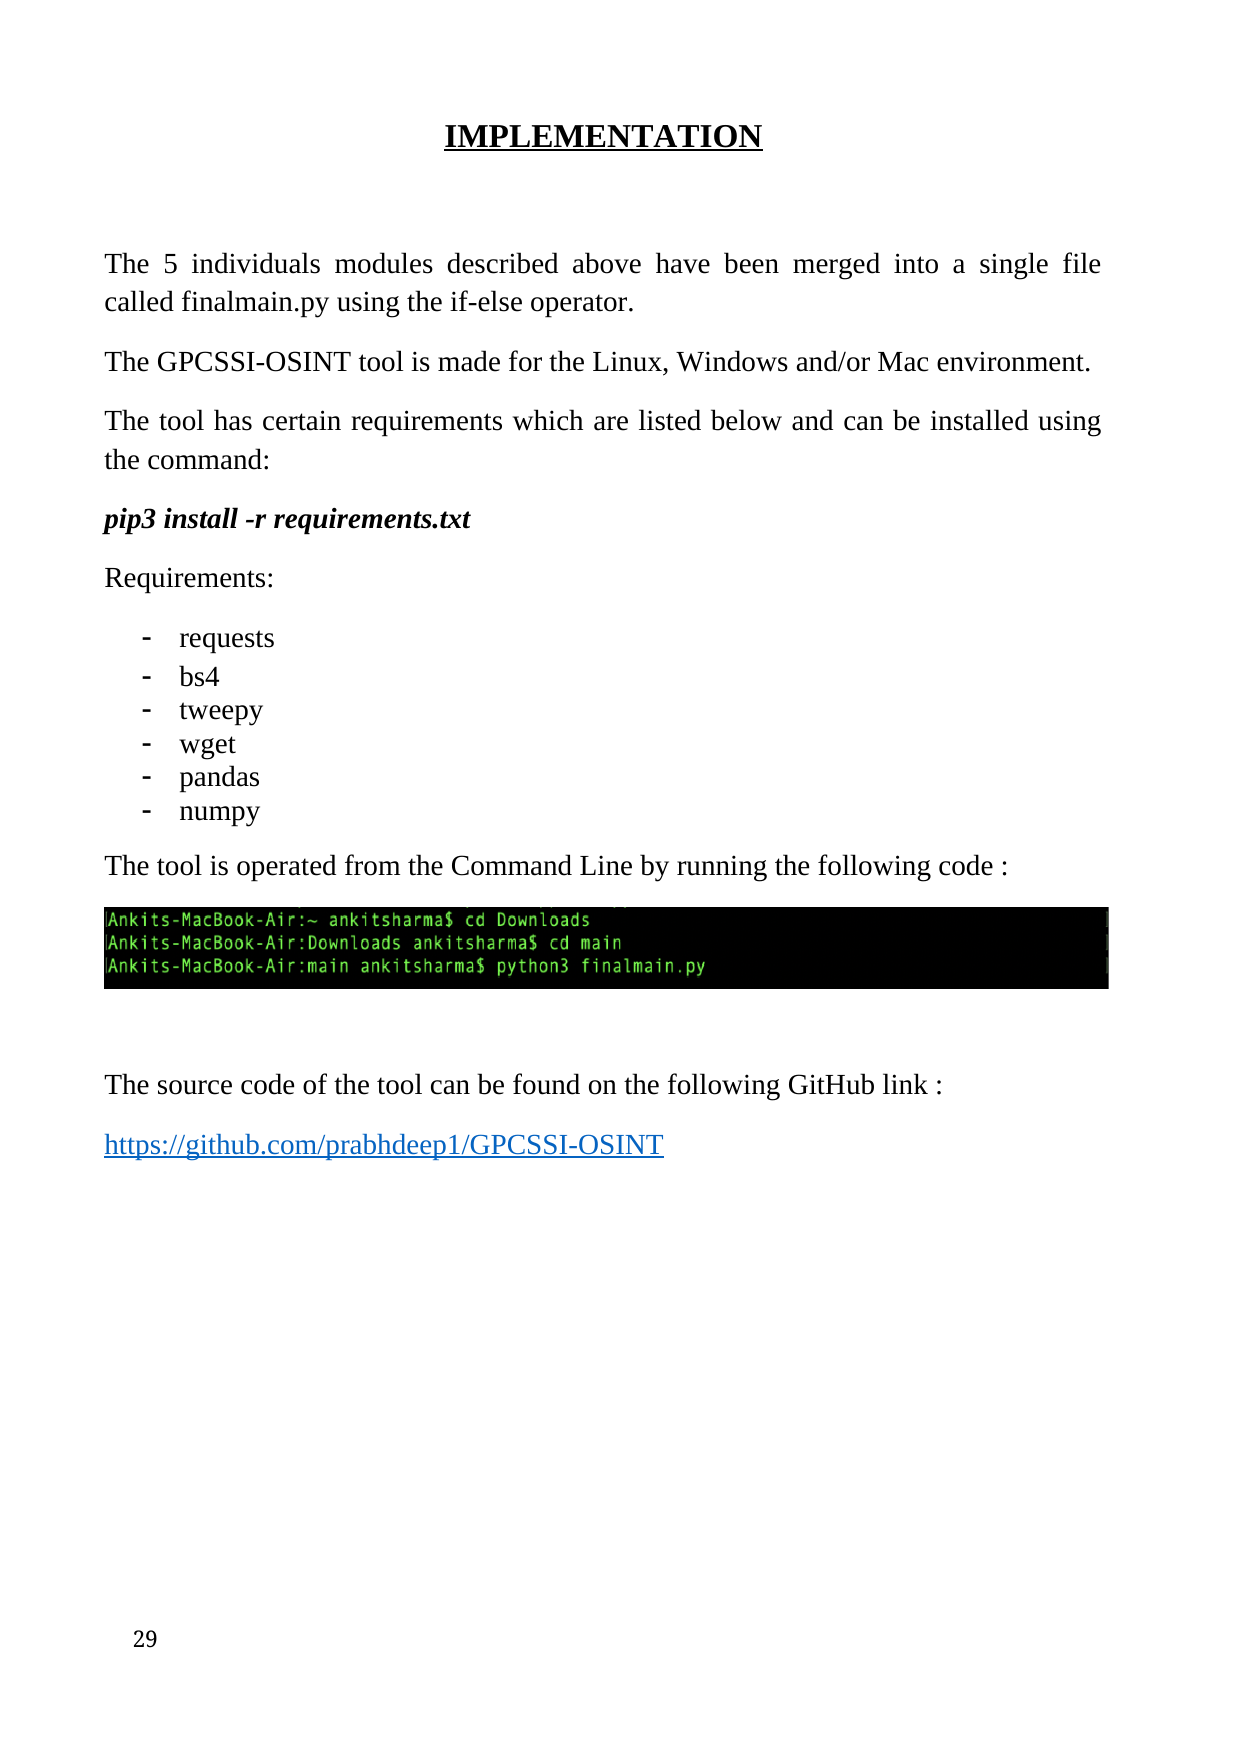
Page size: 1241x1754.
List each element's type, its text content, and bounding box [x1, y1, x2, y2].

list pandas [142, 759, 1103, 793]
list numpy [142, 793, 1103, 827]
text The tool has certain requirements which are listed below and can be installed using the command: [104, 403, 1103, 475]
picture [104, 907, 1109, 989]
text IMPLEMENTATION [104, 116, 1103, 154]
text pip3 install -r requirements.txt [104, 501, 1103, 535]
list requests [142, 620, 1103, 654]
text The tool is operated from the Command Line by running the following code : [104, 848, 1103, 881]
list bs4 [142, 659, 1103, 692]
text The source code of the tool can be found on the following GitHub link : [104, 1067, 1103, 1101]
text Requirements: [104, 561, 1103, 594]
text The GPCSSI-OSINT tool is made for the Linux, Windows and/or Mac environment. [104, 344, 1103, 377]
text https://github.com/prabhdeep1/GPCSSI-OSINT [104, 1127, 1103, 1160]
text The 5 individuals modules described above have been merged into a single file called finalmain.py using the if-else operator. [104, 246, 1103, 318]
list wget [142, 726, 1103, 759]
list tweepy [142, 692, 1103, 726]
